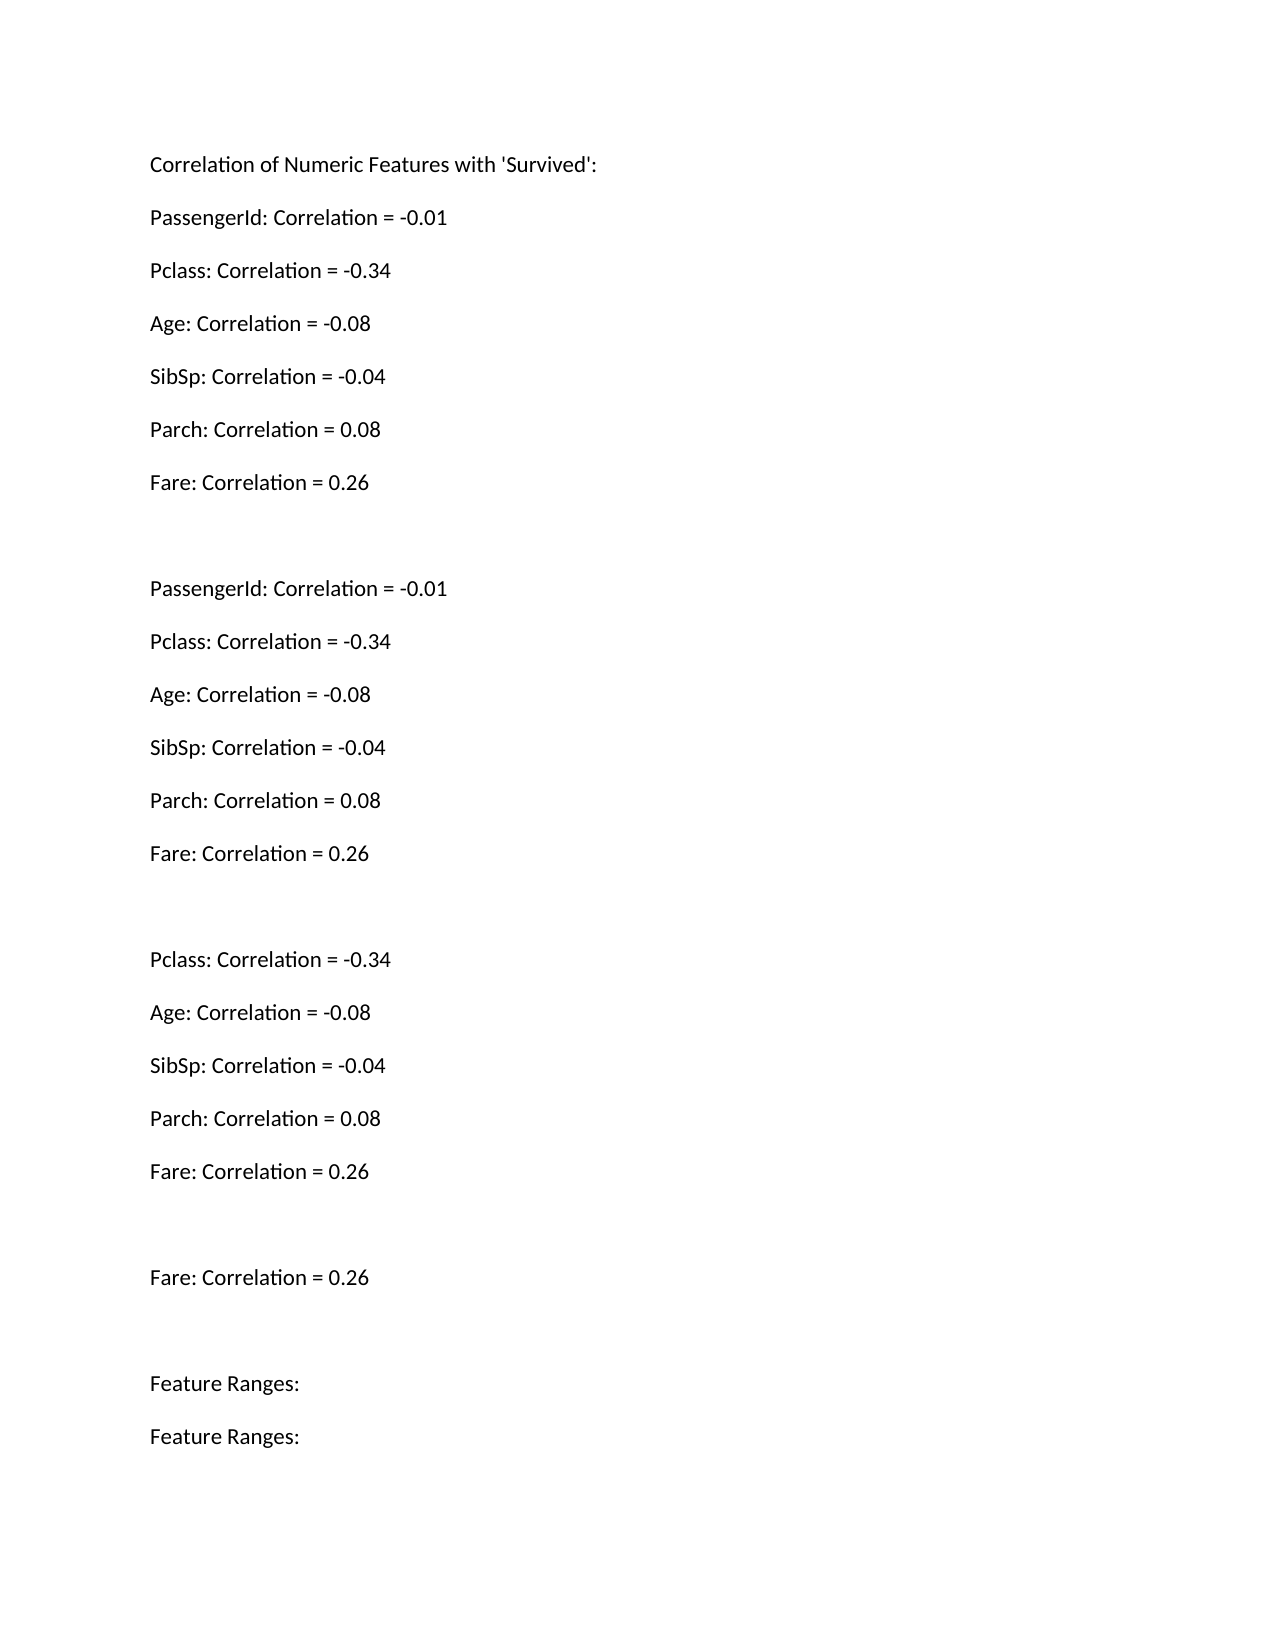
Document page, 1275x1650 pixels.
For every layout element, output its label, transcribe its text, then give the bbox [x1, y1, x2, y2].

text Age: Correlation = -0.08 [150, 998, 1125, 1026]
text Pclass: Correlation = -0.34 [150, 945, 1125, 973]
text Age: Correlation = -0.08 [150, 680, 1125, 708]
text Parch: Correlation = 0.08 [150, 1104, 1125, 1132]
text Fare: Correlation = 0.26 [150, 1263, 1125, 1291]
text SibSp: Correlation = -0.04 [150, 1051, 1125, 1079]
text PassengerId: Correlation = -0.01 [150, 203, 1125, 231]
text Parch: Correlation = 0.08 [150, 786, 1125, 814]
text Fare: Correlation = 0.26 [150, 468, 1125, 496]
text Parch: Correlation = 0.08 [150, 415, 1125, 443]
text SibSp: Correlation = -0.04 [150, 362, 1125, 390]
text Feature Ranges: [150, 1369, 1125, 1397]
text Correlation of Numeric Features with 'Survived': [150, 150, 1125, 178]
text PassengerId: Correlation = -0.01 [150, 574, 1125, 602]
text Age: Correlation = -0.08 [150, 309, 1125, 337]
text SibSp: Correlation = -0.04 [150, 733, 1125, 761]
text Pclass: Correlation = -0.34 [150, 256, 1125, 284]
text Fare: Correlation = 0.26 [150, 839, 1125, 867]
text Feature Ranges: [150, 1422, 1125, 1451]
text Pclass: Correlation = -0.34 [150, 627, 1125, 655]
text Fare: Correlation = 0.26 [150, 1157, 1125, 1185]
